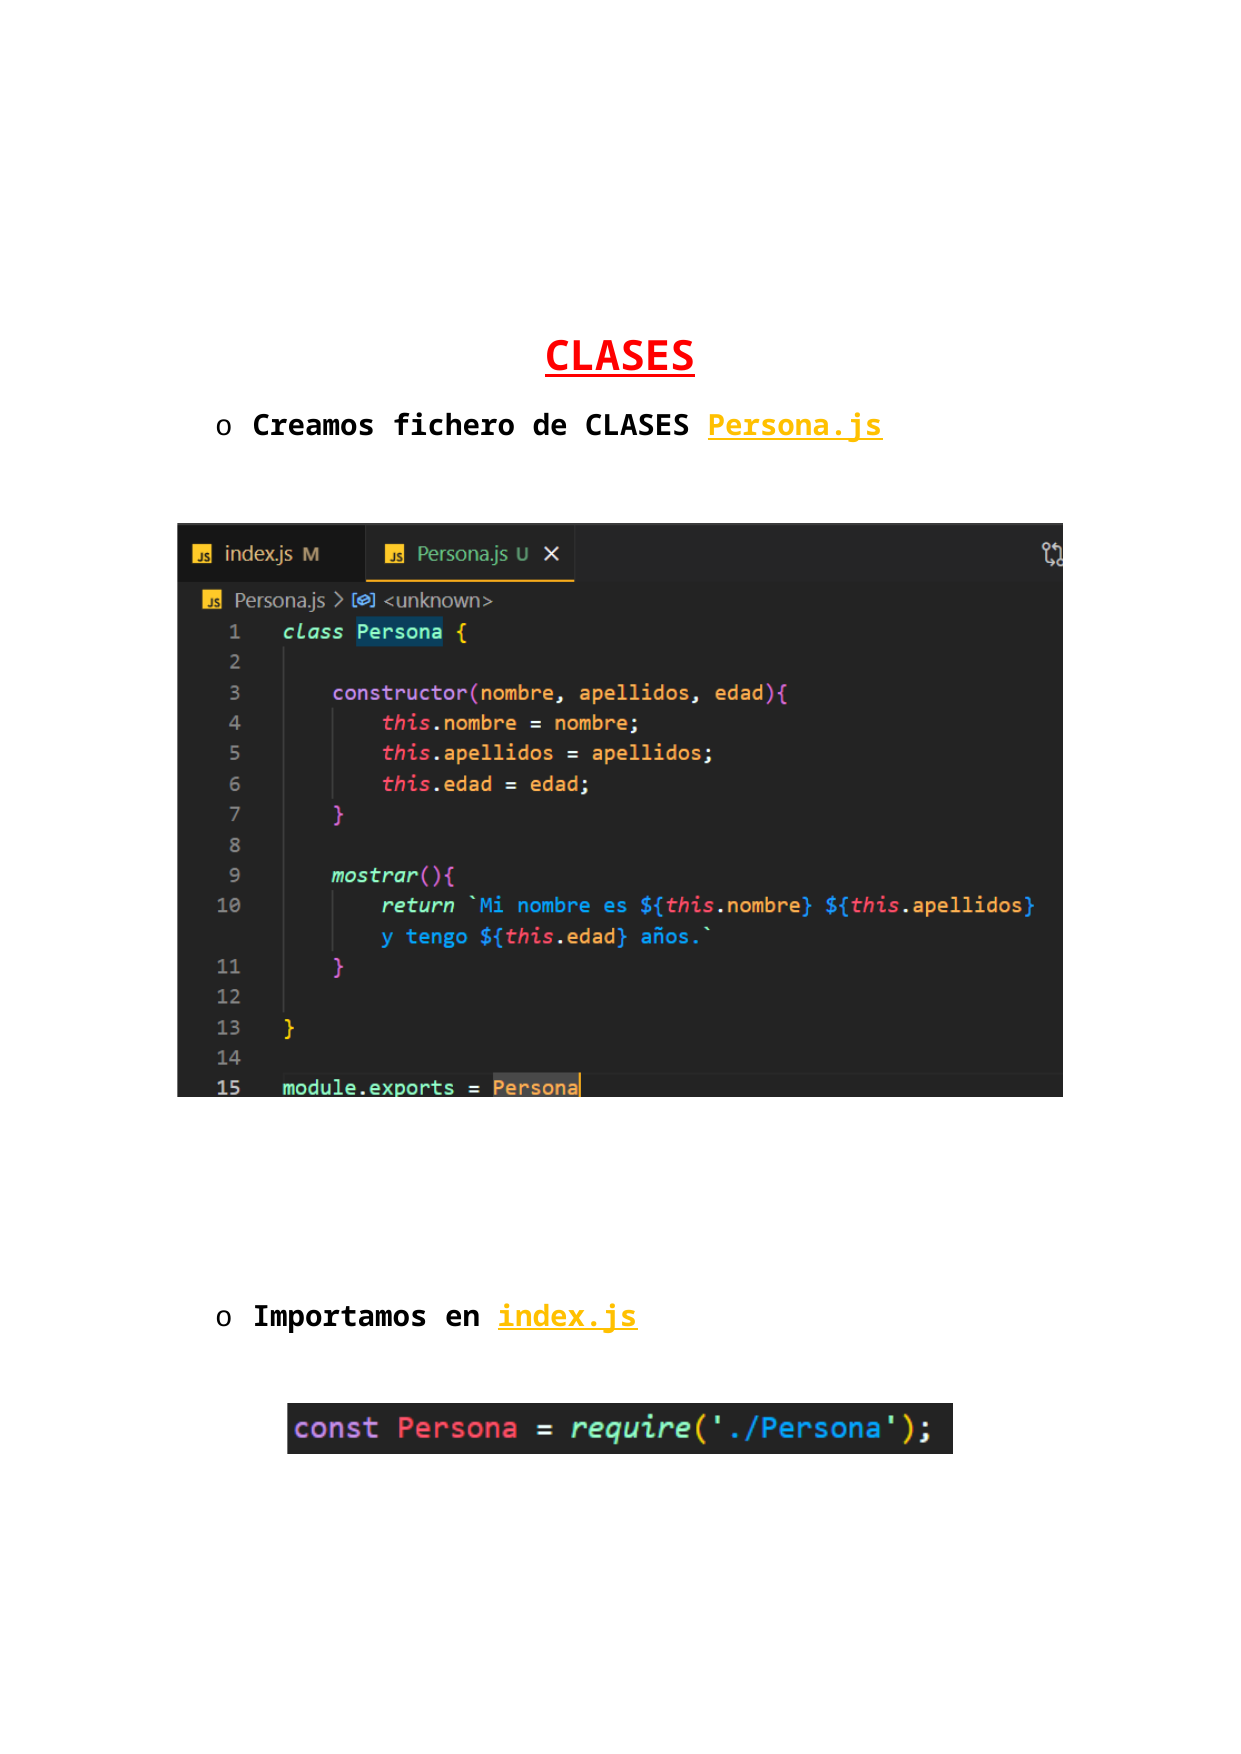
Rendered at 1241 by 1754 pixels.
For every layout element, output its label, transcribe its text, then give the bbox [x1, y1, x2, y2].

picture [177, 523, 1063, 1097]
text CLASES [177, 326, 1063, 383]
list Importamos en index.js [215, 1295, 1063, 1335]
picture [287, 1403, 953, 1454]
list Creamos fichero de CLASES Persona.js [215, 404, 1063, 444]
